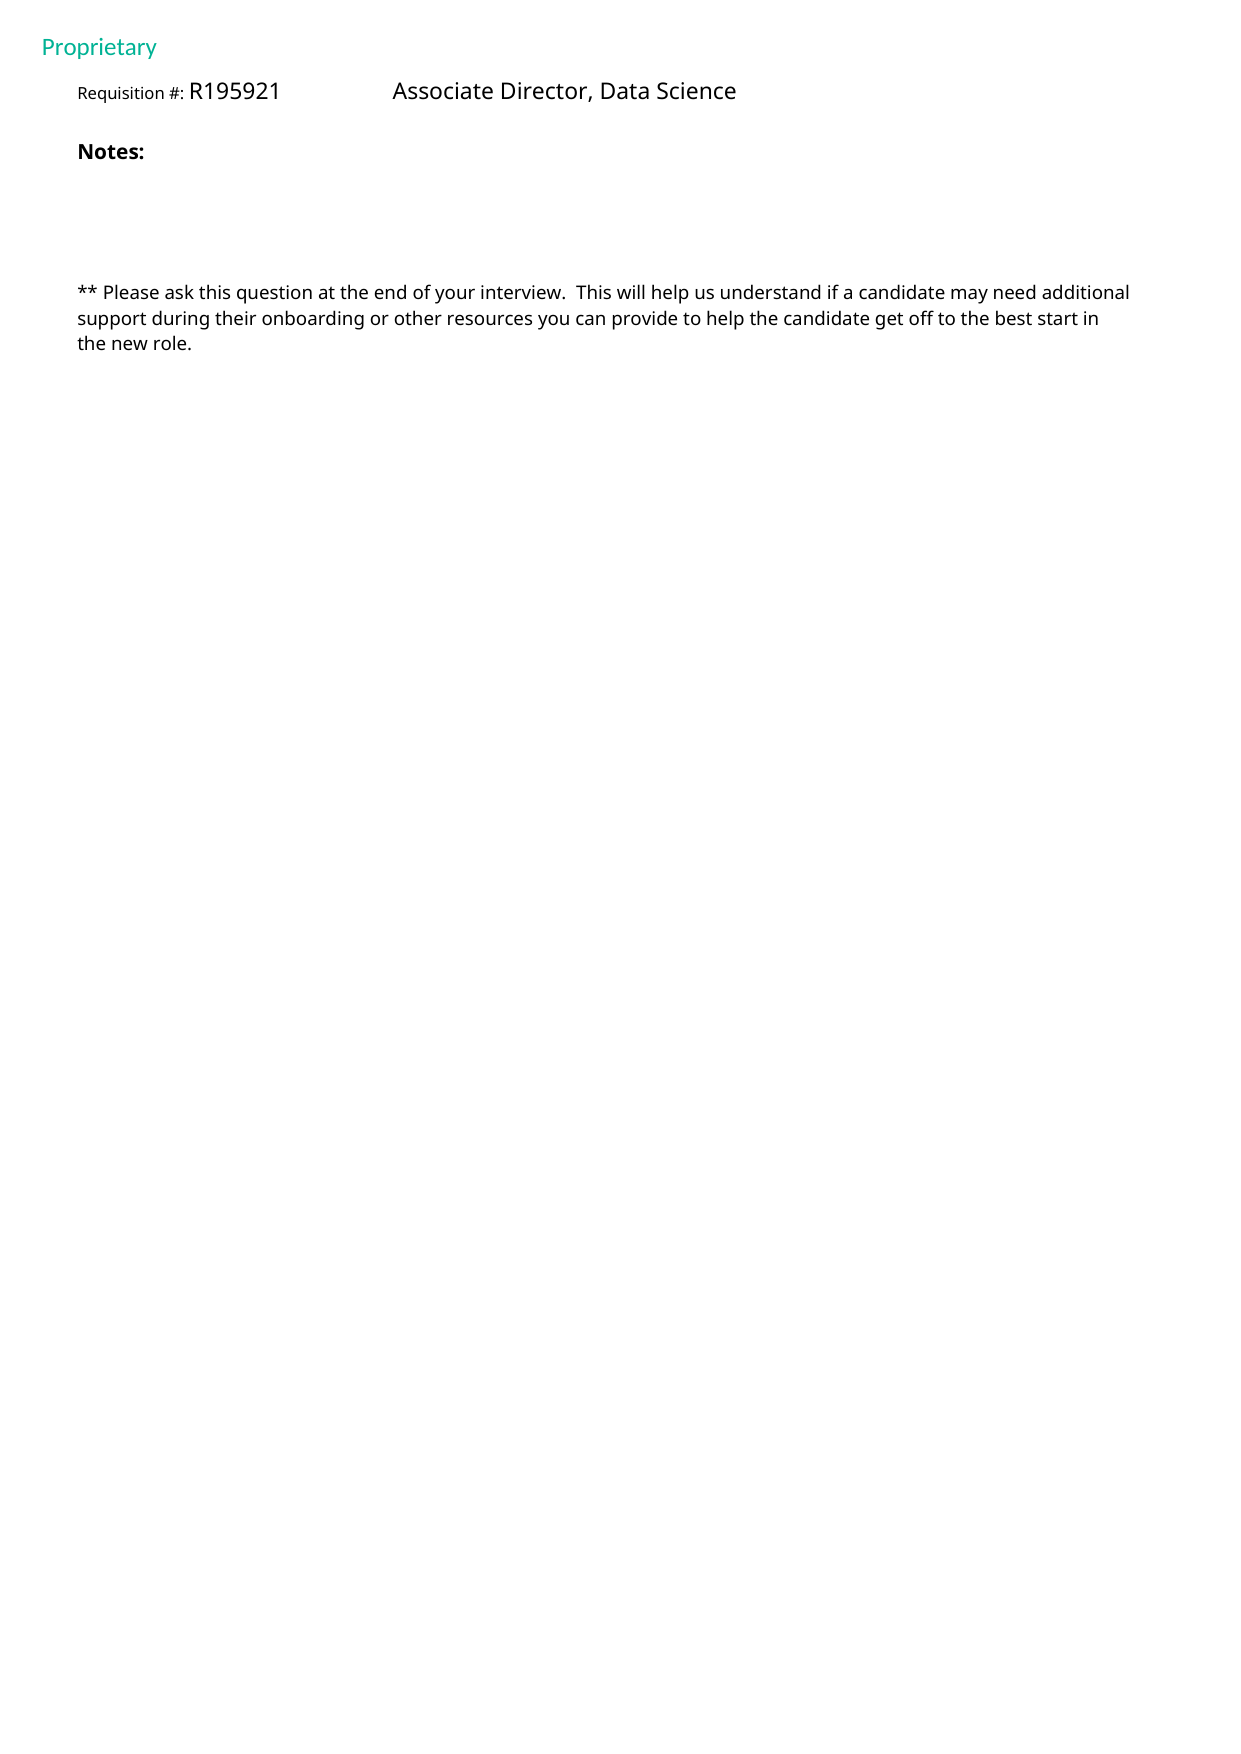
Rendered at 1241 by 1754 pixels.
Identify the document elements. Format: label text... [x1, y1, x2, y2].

text Notes: [77, 137, 1132, 166]
text ** Please ask this question at the end of your interview. This will help us understand if a candidate may need additional support during their onboarding or other resources you can provide to help the candidate get off to the best start in the new role. [77, 280, 1132, 356]
